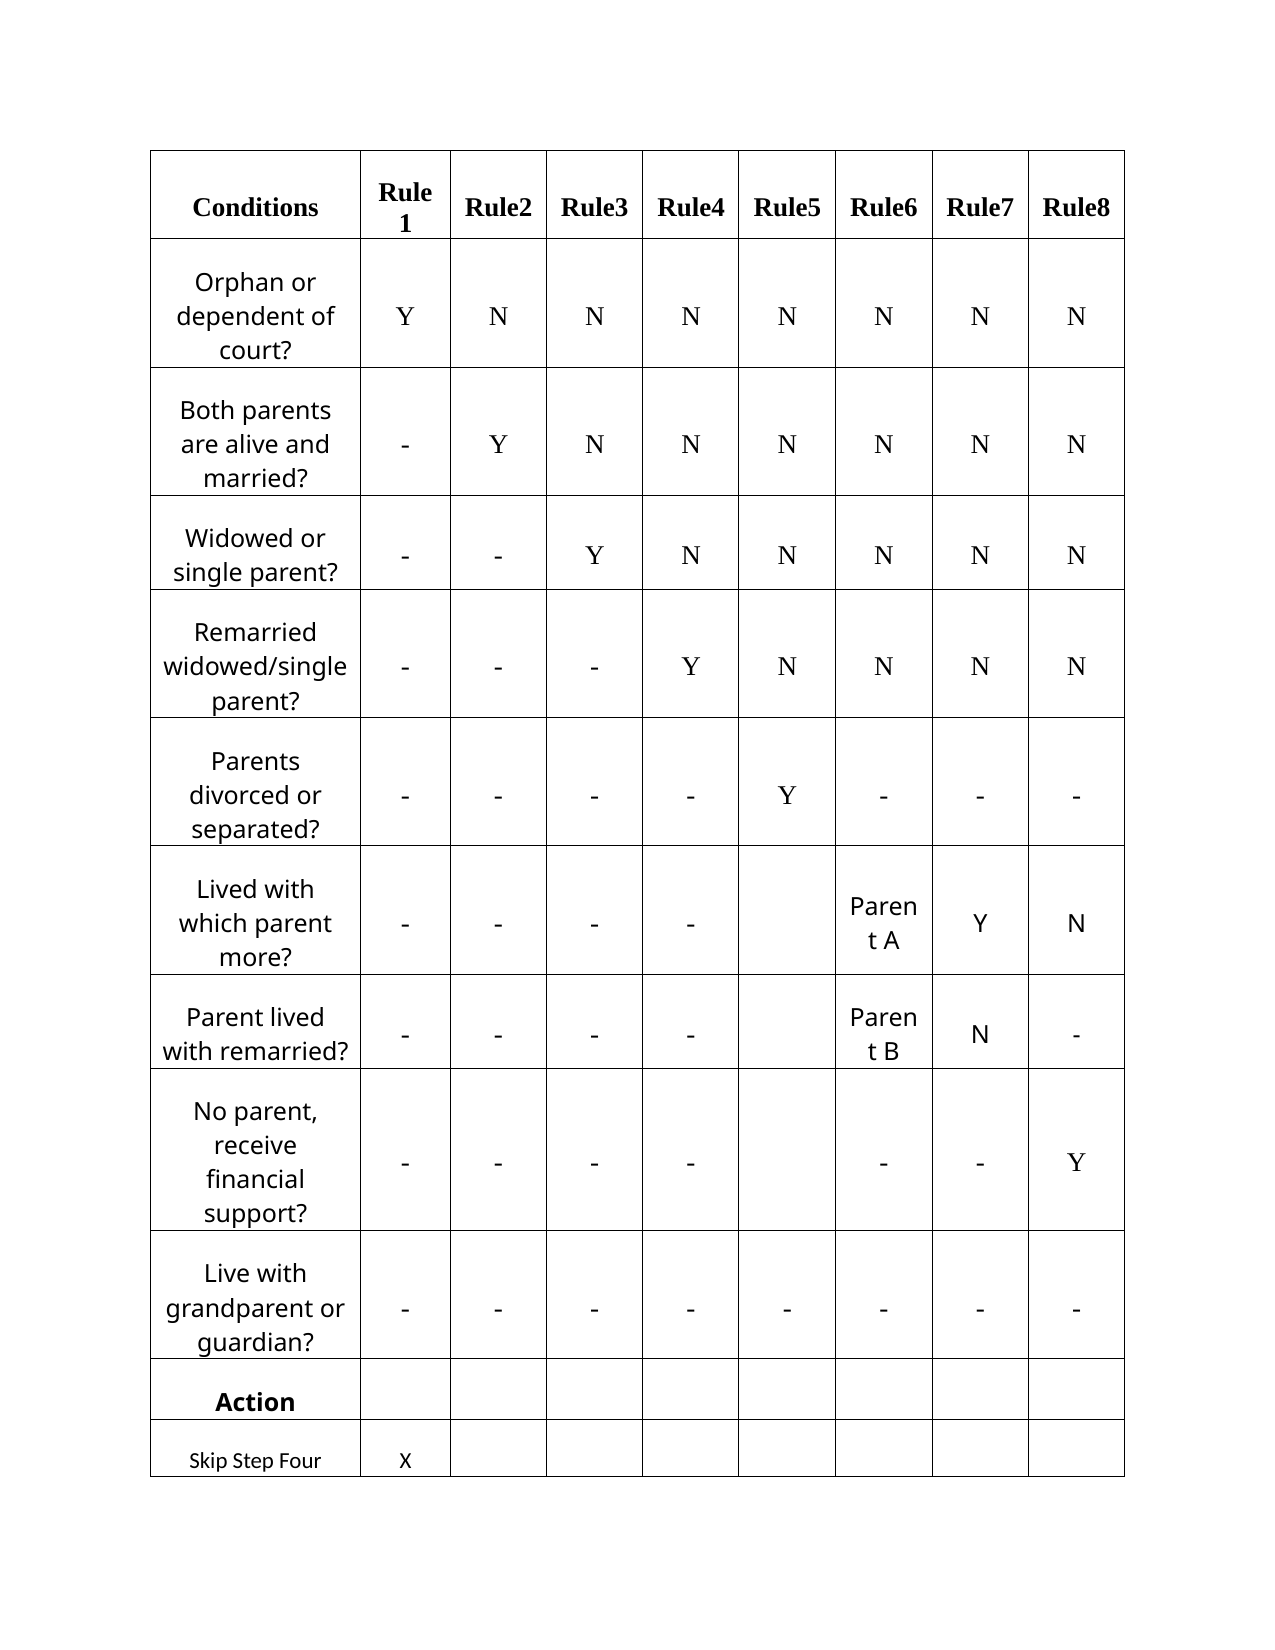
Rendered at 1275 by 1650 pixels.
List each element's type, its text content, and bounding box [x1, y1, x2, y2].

table_cell - [547, 846, 642, 974]
table_cell - [547, 975, 642, 1068]
table_cell Y [643, 590, 738, 717]
table_cell Lived with which parent more? [151, 846, 360, 974]
table_cell - [451, 846, 546, 974]
table_cell [451, 1359, 546, 1418]
table_cell Live with grandparent or guardian? [151, 1231, 360, 1358]
table_cell - [547, 1231, 642, 1358]
table_cell [933, 1359, 1028, 1418]
table_cell N [933, 239, 1028, 367]
table_cell N [547, 239, 642, 367]
table_cell Y [739, 718, 835, 845]
table_cell - [451, 718, 546, 845]
table_cell - [547, 590, 642, 717]
table_cell - [836, 1231, 932, 1358]
table_cell N [836, 496, 932, 589]
table_cell N [1029, 496, 1124, 589]
table_cell No parent, receive financial support? [151, 1069, 360, 1230]
table_cell [1029, 1359, 1124, 1418]
table_cell - [361, 590, 450, 717]
table_header Rule1 [361, 151, 450, 238]
table_cell - [451, 496, 546, 589]
table_cell - [836, 718, 932, 845]
table_cell N [836, 590, 932, 717]
table_cell - [933, 1231, 1028, 1358]
table_header Rule6 [836, 151, 932, 238]
table_cell - [547, 1069, 642, 1230]
table_cell Parent lived with remarried? [151, 975, 360, 1068]
table_cell - [451, 590, 546, 717]
table_cell - [643, 1069, 738, 1230]
table_header Rule3 [547, 151, 642, 238]
table_cell - [451, 975, 546, 1068]
table_cell N [643, 496, 738, 589]
table_header Rule5 [739, 151, 835, 238]
table_cell [933, 1420, 1028, 1476]
table_cell - [643, 718, 738, 845]
table_cell - [451, 1069, 546, 1230]
table_cell - [739, 1231, 835, 1358]
table_cell N [739, 496, 835, 589]
table_header Rule8 [1029, 151, 1124, 238]
table_cell - [361, 718, 450, 845]
table_cell Parents divorced or separated? [151, 718, 360, 845]
table_cell - [451, 1231, 546, 1358]
table_cell - [643, 1231, 738, 1358]
table_cell - [643, 975, 738, 1068]
table_cell - [836, 1069, 932, 1230]
table_cell Action [151, 1359, 360, 1418]
table_cell N [547, 368, 642, 495]
table_cell N [836, 368, 932, 495]
table_cell N [933, 590, 1028, 717]
table_cell N [836, 239, 932, 367]
table_cell [451, 1420, 546, 1476]
table_cell N [739, 590, 835, 717]
table_cell - [933, 718, 1028, 845]
table_header Rule4 [643, 151, 738, 238]
table_cell [643, 1420, 738, 1476]
table_cell [739, 846, 835, 974]
table_cell [836, 1420, 932, 1476]
table_cell [739, 1069, 835, 1230]
table_cell [739, 975, 835, 1068]
table_cell [643, 1359, 738, 1418]
table_cell Remarried widowed/single parent? [151, 590, 360, 717]
table_cell Y [547, 496, 642, 589]
table_cell - [361, 975, 450, 1068]
table_cell Skip Step Four [151, 1420, 360, 1476]
table_cell [739, 1359, 835, 1418]
table_cell Y [361, 239, 450, 367]
table_cell N [451, 239, 546, 367]
table_cell [361, 1359, 450, 1418]
table_cell - [1029, 975, 1124, 1068]
table_cell - [361, 496, 450, 589]
table_cell - [361, 1231, 450, 1358]
table_cell - [643, 846, 738, 974]
table_cell Y [933, 846, 1028, 974]
table_cell Parent A [836, 846, 932, 974]
table_header Rule7 [933, 151, 1028, 238]
table_cell Both parents are alive and married? [151, 368, 360, 495]
table_cell N [1029, 368, 1124, 495]
table_cell Widowed or single parent? [151, 496, 360, 589]
table_cell N [1029, 239, 1124, 367]
table_cell N [1029, 846, 1124, 974]
table_cell [1029, 1420, 1124, 1476]
table_cell X [361, 1420, 450, 1476]
table_cell Parent B [836, 975, 932, 1068]
table_cell N [1029, 590, 1124, 717]
table_cell N [643, 368, 738, 495]
table_cell - [1029, 718, 1124, 845]
table_cell Y [1029, 1069, 1124, 1230]
table_cell - [361, 368, 450, 495]
table_cell N [933, 975, 1028, 1068]
table_cell N [739, 239, 835, 367]
table_cell - [361, 1069, 450, 1230]
table_cell N [933, 496, 1028, 589]
table_cell - [933, 1069, 1028, 1230]
table_cell Y [451, 368, 546, 495]
table_cell - [547, 718, 642, 845]
table_cell - [1029, 1231, 1124, 1358]
table_cell [739, 1420, 835, 1476]
table_cell [547, 1359, 642, 1418]
table_cell [836, 1359, 932, 1418]
table_cell [547, 1420, 642, 1476]
table_cell N [739, 368, 835, 495]
table_cell - [361, 846, 450, 974]
table_cell N [933, 368, 1028, 495]
table_header Conditions [151, 151, 360, 238]
table_cell N [643, 239, 738, 367]
table_cell Orphan or dependent of court? [151, 239, 360, 367]
table_header Rule2 [451, 151, 546, 238]
